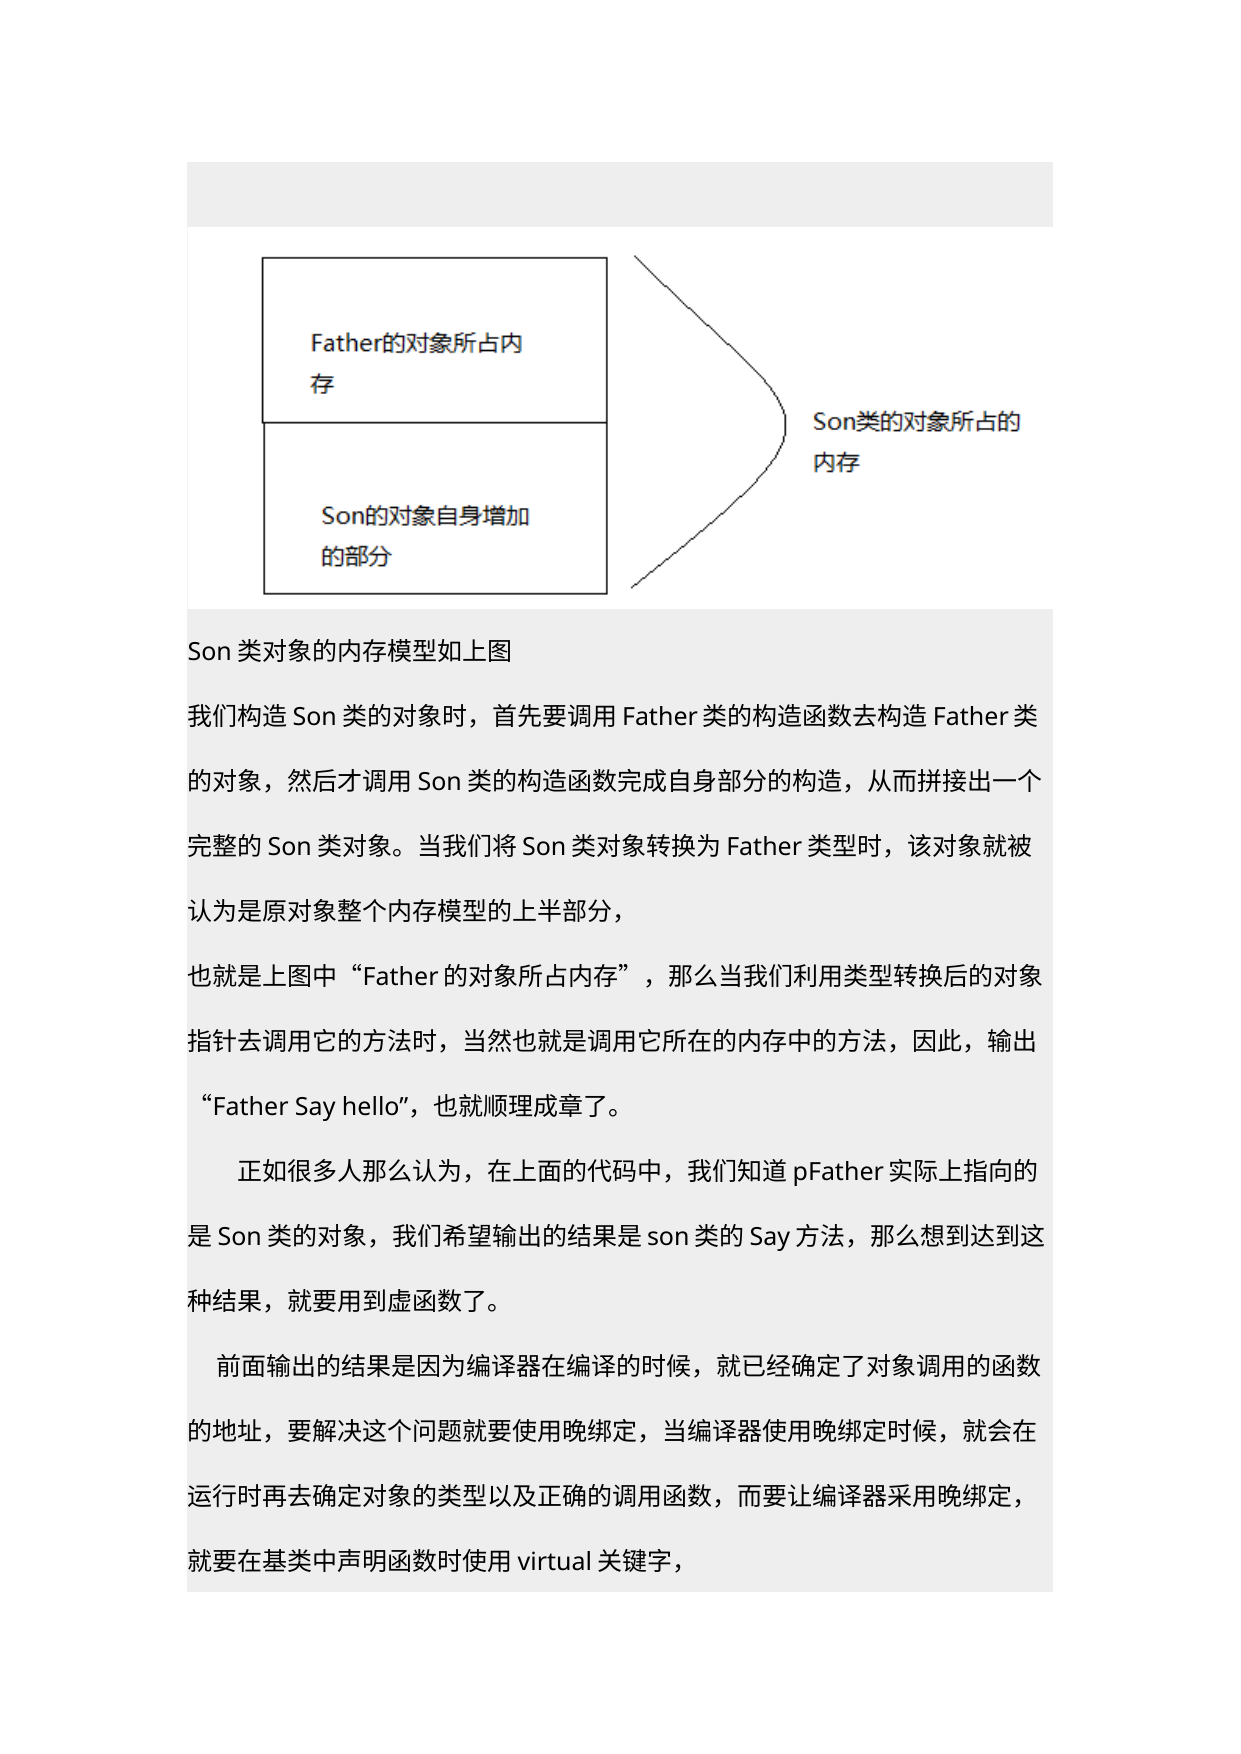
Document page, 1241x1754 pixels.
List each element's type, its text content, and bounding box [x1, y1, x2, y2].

text Son类对象的内存模型如上图 [187, 617, 1053, 682]
text 也就是上图中“Father的对象所占内存”，那么当我们利用类型转换后的对象指针去调用它的方法时，当然也就是调用它所在的内存中的方法，因此，输出“Father Say hello”，也就顺理成章了。 [187, 942, 1053, 1137]
text 正如很多人那么认为，在上面的代码中，我们知道pFather实际上指向的是Son类的对象，我们希望输出的结果是son类的Say方法，那么想到达到这种结果，就要用到虚函数了。 [187, 1137, 1053, 1332]
picture [187, 227, 1068, 609]
text 我们构造Son类的对象时，首先要调用Father类的构造函数去构造Father类的对象，然后才调用Son类的构造函数完成自身部分的构造，从而拼接出一个完整的Son类对象。当我们将Son类对象转换为Father类型时，该对象就被认为是原对象整个内存模型的上半部分， [187, 682, 1053, 942]
text 前面输出的结果是因为编译器在编译的时候，就已经确定了对象调用的函数的地址，要解决这个问题就要使用晚绑定，当编译器使用晚绑定时候，就会在运行时再去确定对象的类型以及正确的调用函数，而要让编译器采用晚绑定，就要在基类中声明函数时使用virtual关键字， [187, 1332, 1053, 1592]
